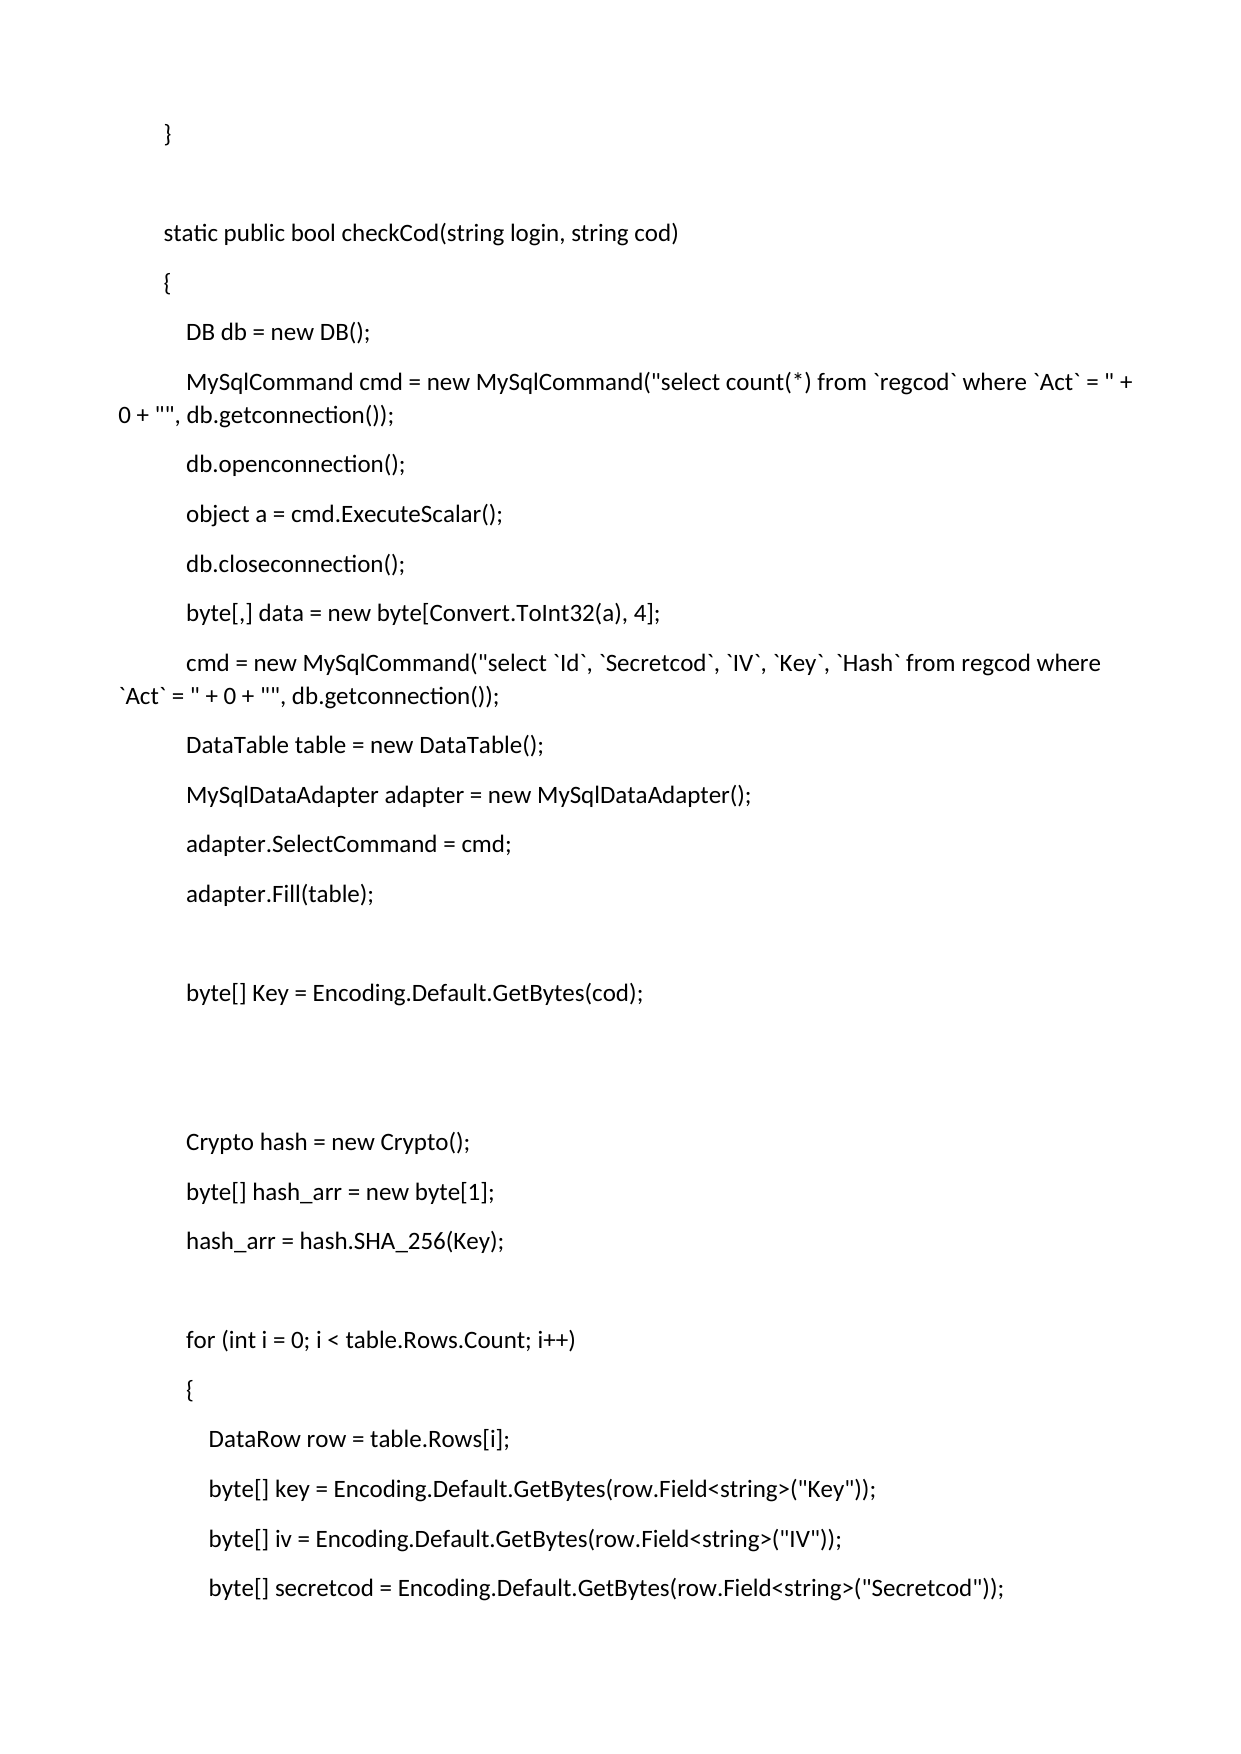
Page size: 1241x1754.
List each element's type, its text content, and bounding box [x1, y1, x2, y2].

text byte[] hash_arr = new byte[1]; [118, 1176, 1152, 1206]
text { [118, 267, 1152, 297]
text byte[] secretcod = Encoding.Default.GetBytes(row.Field<string>("Secretcod")); [118, 1572, 1152, 1603]
text db.openconnection(); [118, 448, 1152, 479]
text object a = cmd.ExecuteScalar(); [118, 498, 1152, 529]
text Crypto hash = new Crypto(); [118, 1126, 1152, 1157]
text db.closeconnection(); [118, 548, 1152, 578]
text MySqlCommand cmd = new MySqlCommand("select count(*) from `regcod` where `Act` = " + 0 + "", db.getconnection()); [118, 366, 1152, 429]
text static public bool checkCod(string login, string cod) [118, 217, 1152, 248]
text byte[] key = Encoding.Default.GetBytes(row.Field<string>("Key")); [118, 1473, 1152, 1504]
text { [118, 1374, 1152, 1404]
text cmd = new MySqlCommand("select `Id`, `Secretcod`, `IV`, `Key`, `Hash` from regcod where `Act` = " + 0 + "", db.getconnection()); [118, 647, 1152, 710]
text } [118, 118, 1152, 149]
text byte[,] data = new byte[Convert.ToInt32(a), 4]; [118, 597, 1152, 628]
text DataRow row = table.Rows[i]; [118, 1423, 1152, 1454]
text DataTable table = new DataTable(); [118, 729, 1152, 760]
text adapter.Fill(table); [118, 878, 1152, 909]
text DB db = new DB(); [118, 316, 1152, 347]
text hash_arr = hash.SHA_256(Key); [118, 1225, 1152, 1256]
text MySqlDataAdapter adapter = new MySqlDataAdapter(); [118, 779, 1152, 809]
text byte[] Key = Encoding.Default.GetBytes(cod); [118, 977, 1152, 1008]
text adapter.SelectCommand = cmd; [118, 828, 1152, 859]
text byte[] iv = Encoding.Default.GetBytes(row.Field<string>("IV")); [118, 1523, 1152, 1553]
text for (int i = 0; i < table.Rows.Count; i++) [118, 1324, 1152, 1355]
